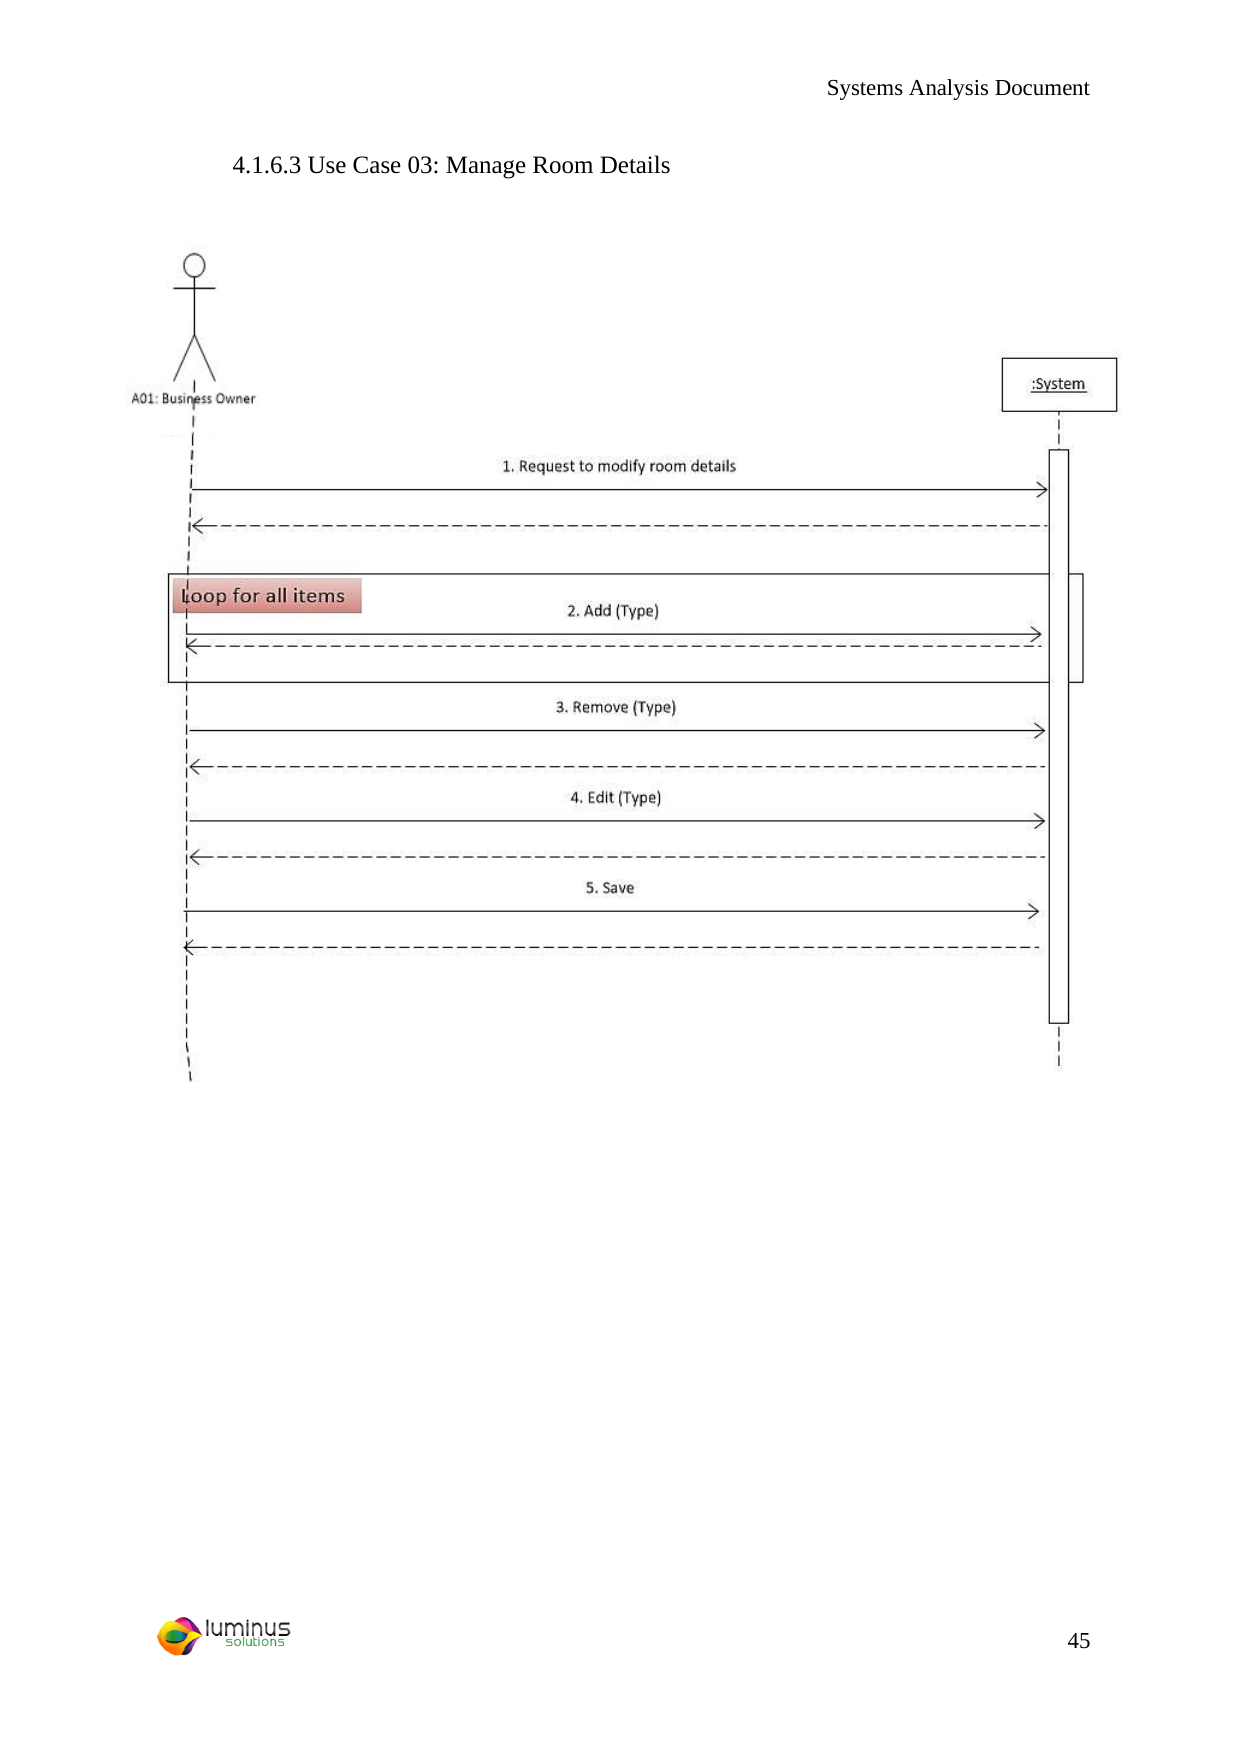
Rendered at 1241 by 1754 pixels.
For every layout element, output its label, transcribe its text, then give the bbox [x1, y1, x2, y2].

picture [150, 1604, 304, 1666]
subtitle Use Case 03: Manage Room Details [232, 150, 1090, 179]
picture [95, 233, 1127, 1083]
